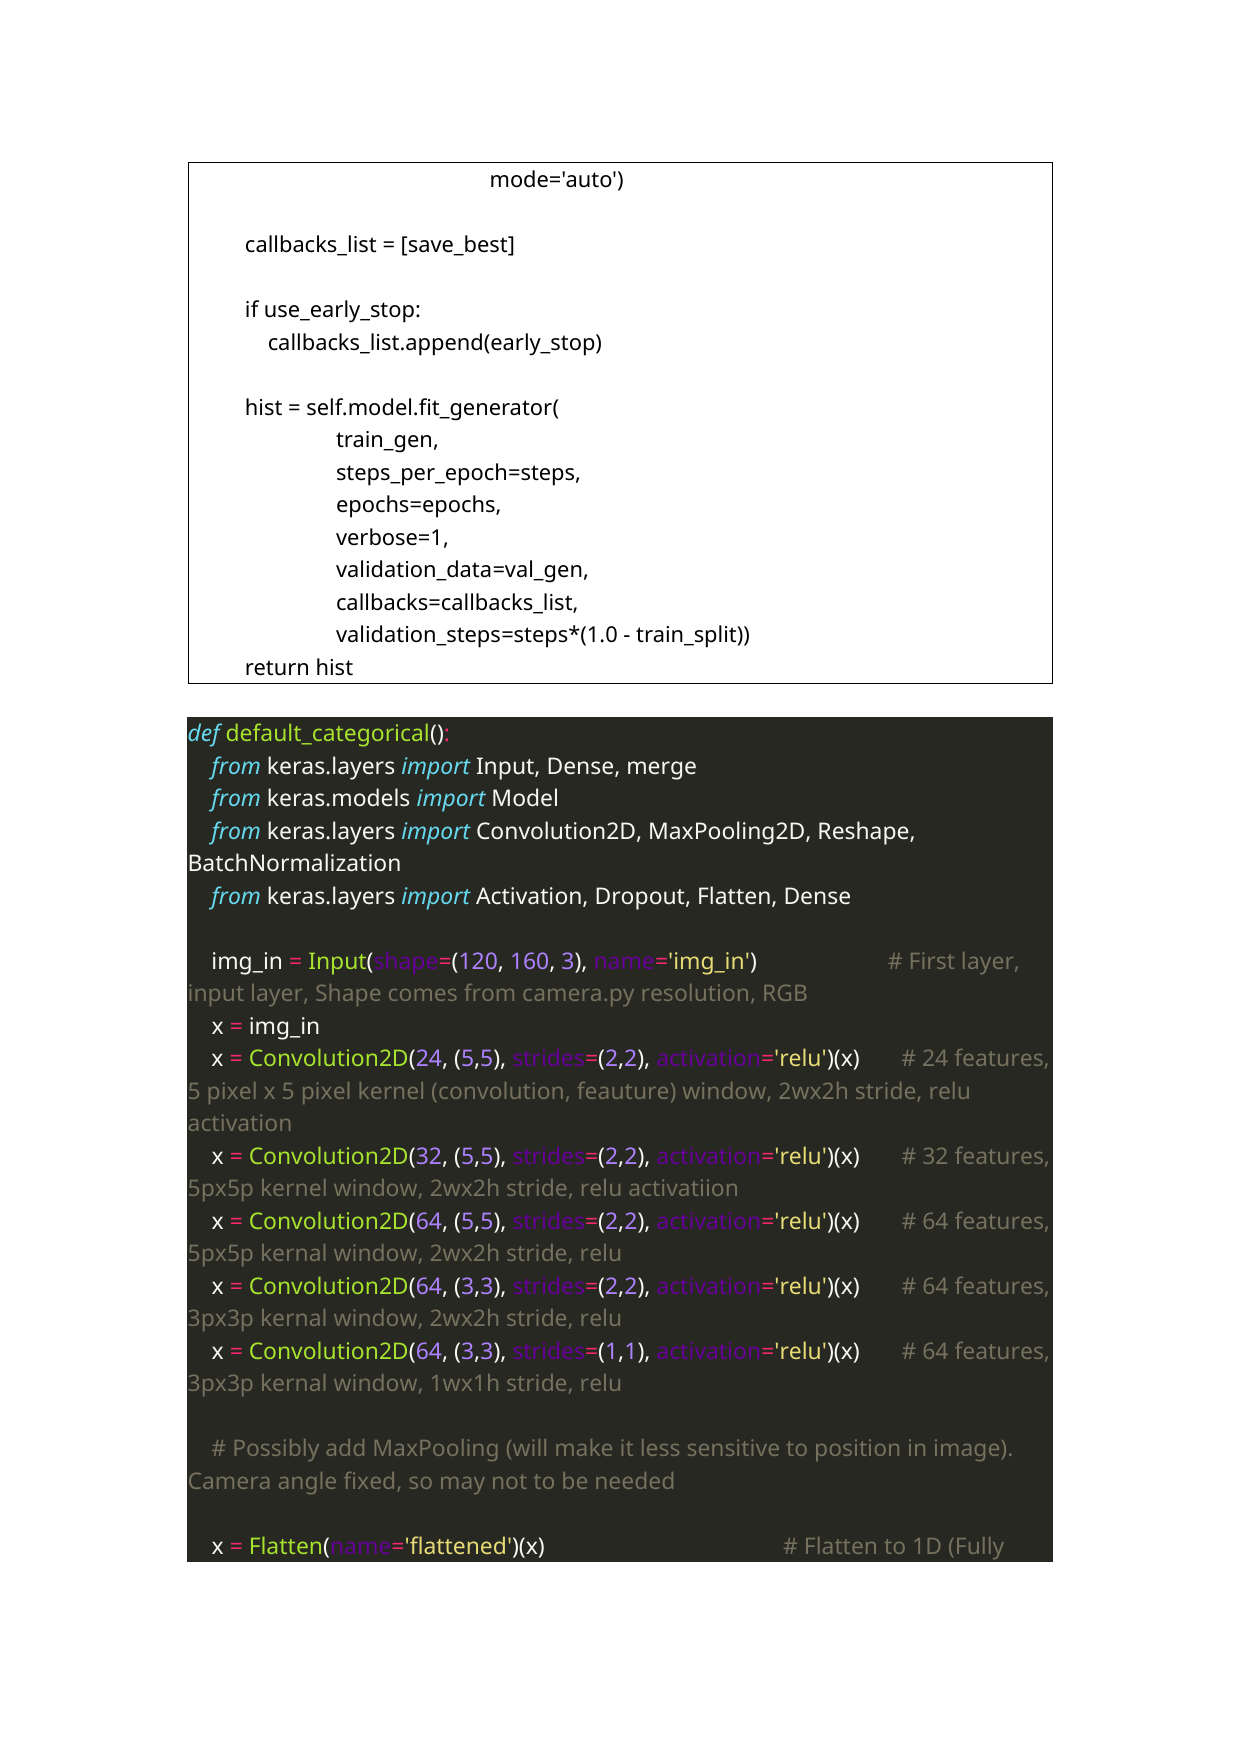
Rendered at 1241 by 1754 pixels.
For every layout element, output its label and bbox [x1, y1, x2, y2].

text [187, 717, 1053, 1562]
table_header [189, 163, 1052, 683]
